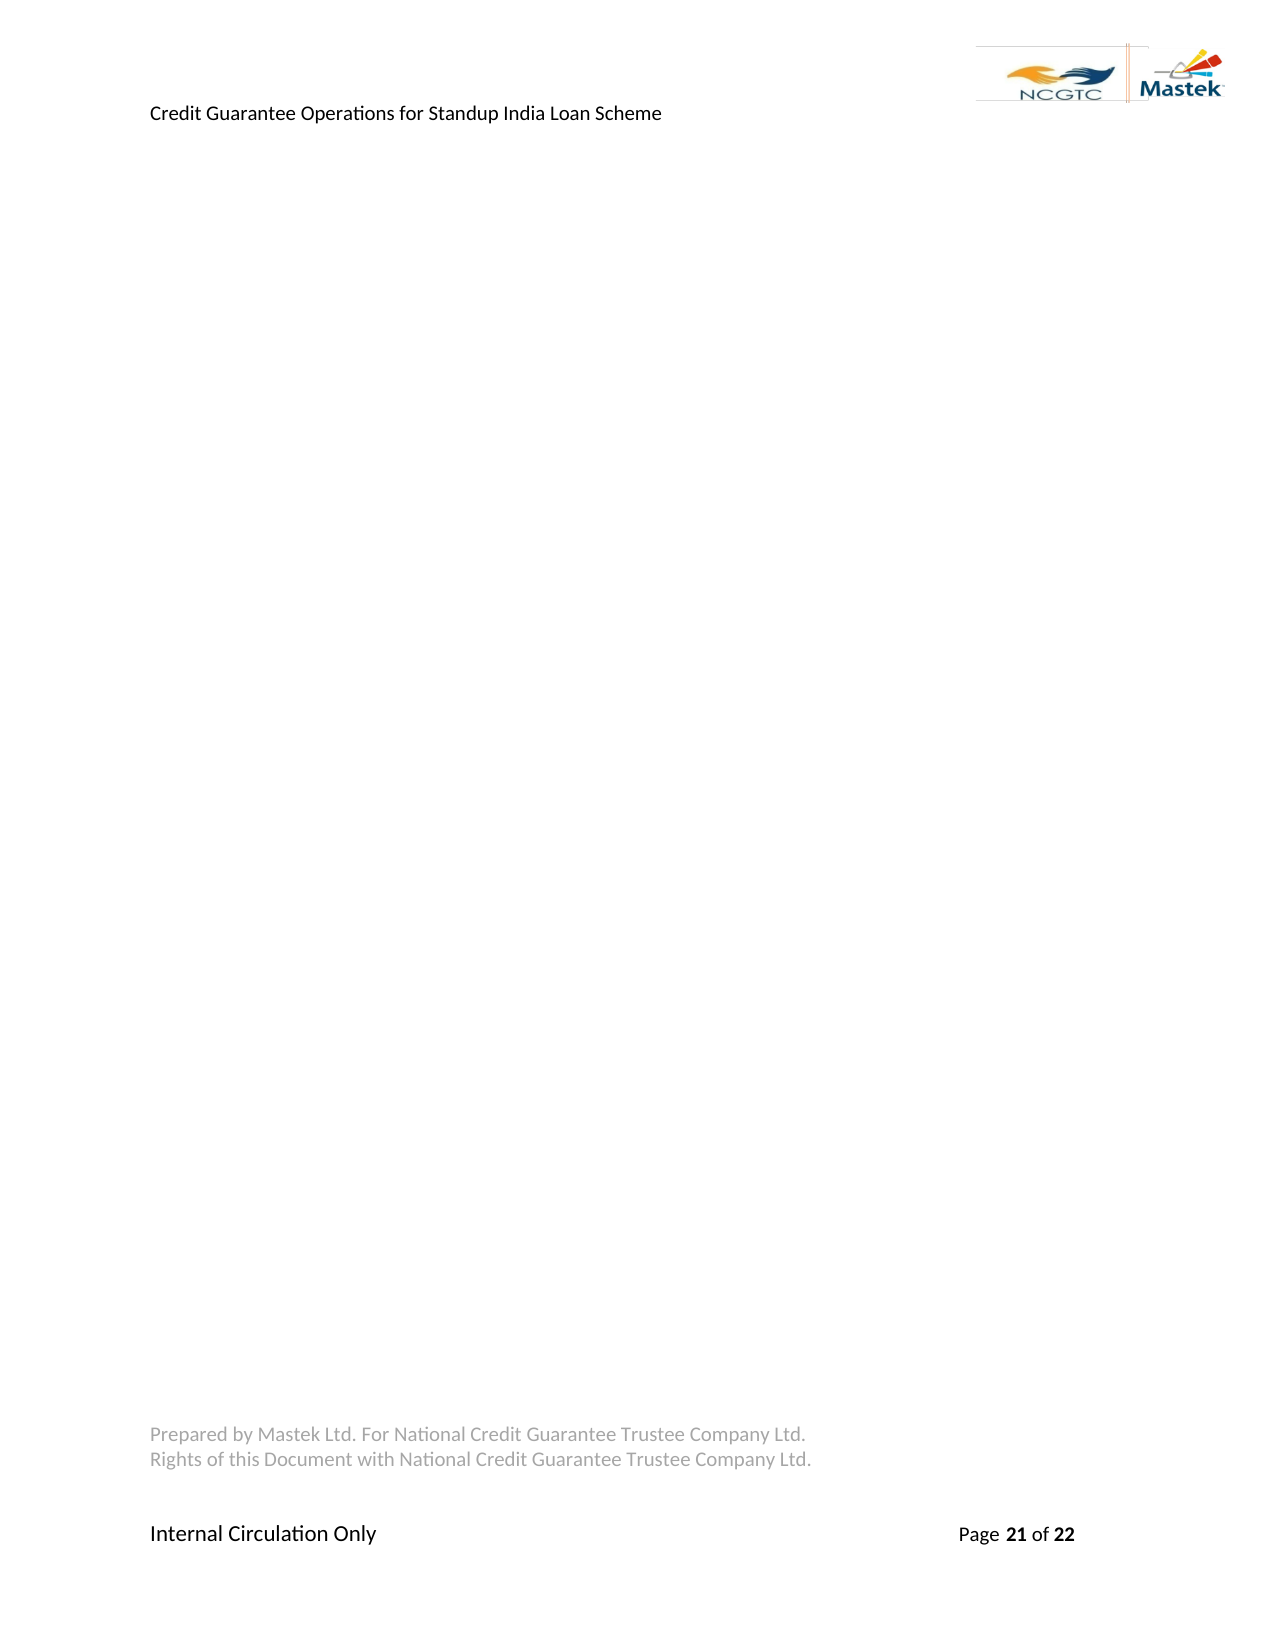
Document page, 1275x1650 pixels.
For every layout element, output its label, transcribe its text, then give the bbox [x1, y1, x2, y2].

text Prepared by Mastek Ltd. For National Credit Guarantee Trustee Company Ltd. [150, 1421, 1125, 1446]
text Rights of this Document with National Credit Guarantee Trustee Company Ltd. [150, 1446, 1125, 1472]
picture [975, 43, 1225, 103]
